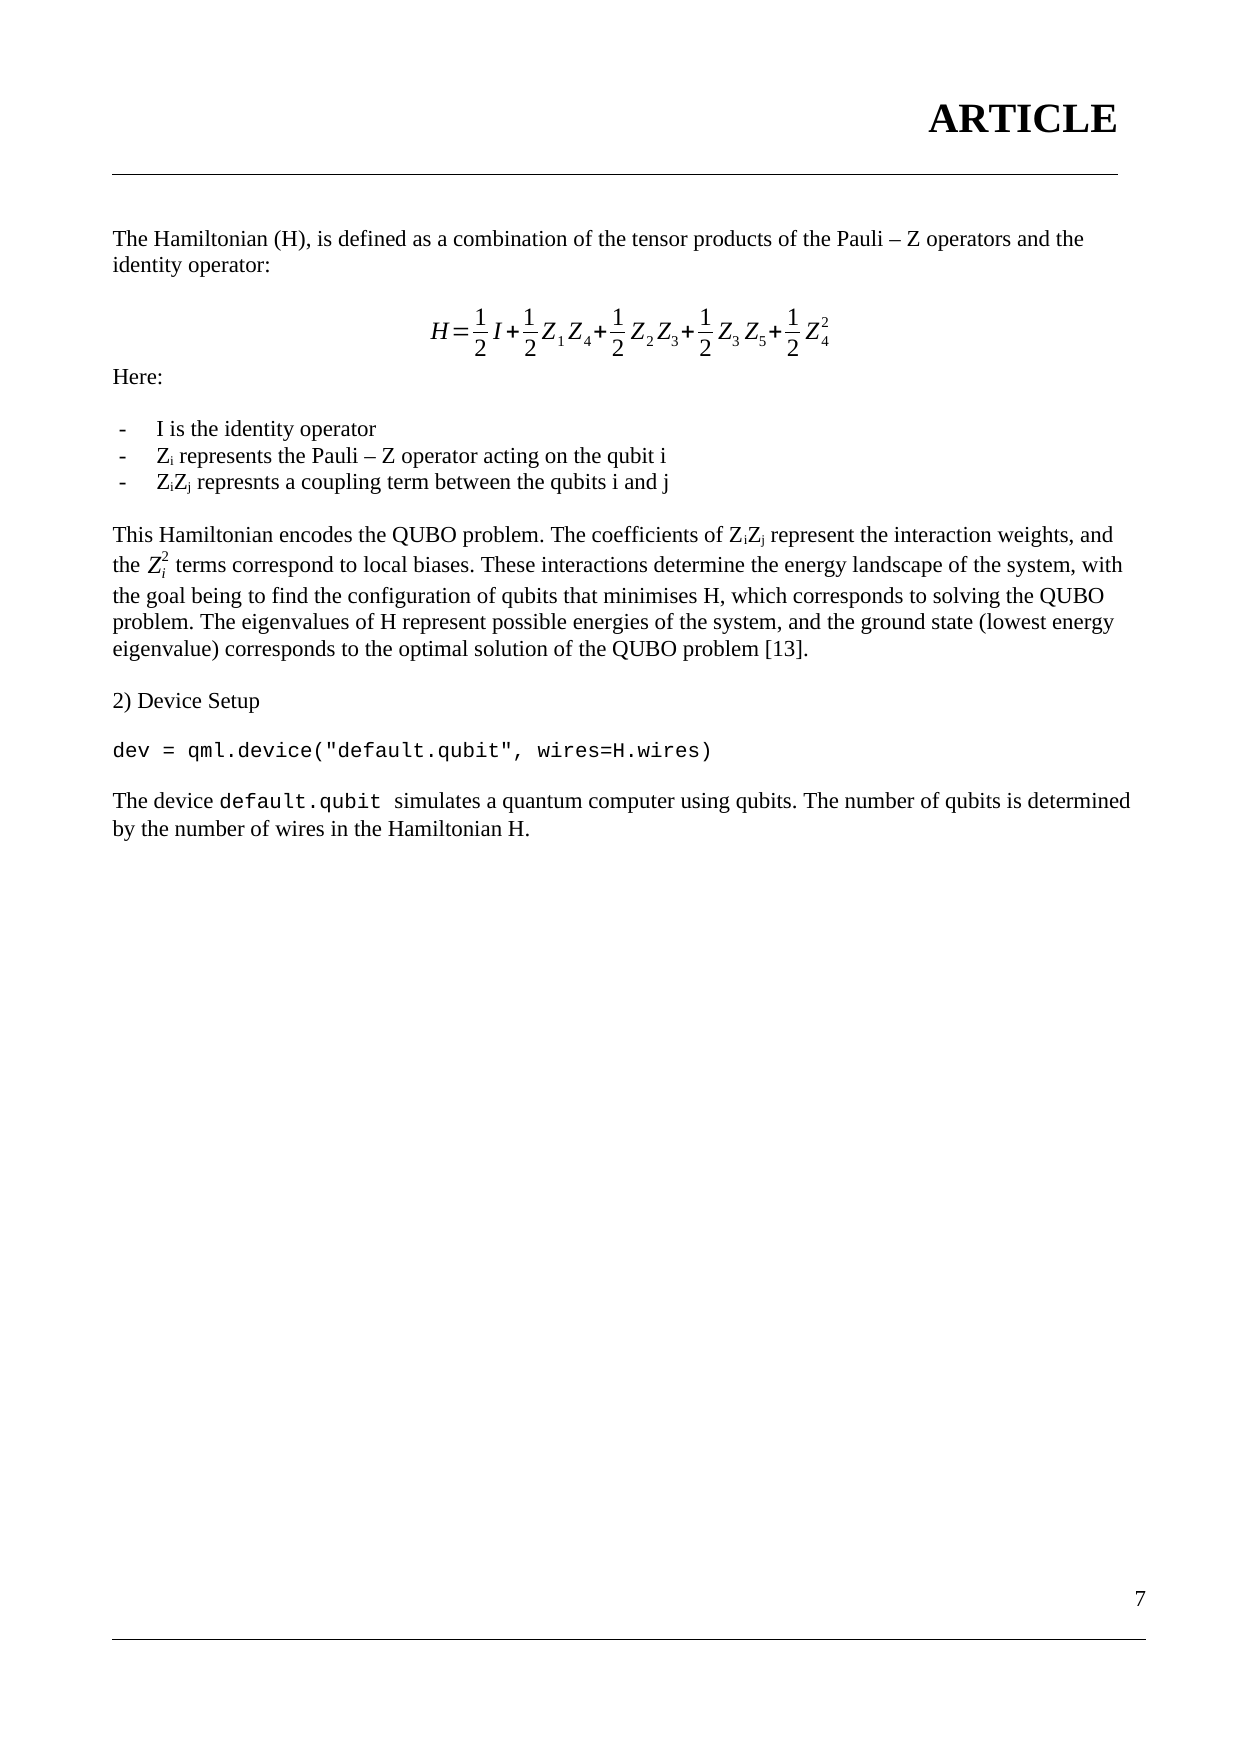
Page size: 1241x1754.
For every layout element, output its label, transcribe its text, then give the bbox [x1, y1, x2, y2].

text dev = qml.device("default.qubit", wires=H.wires) [112, 740, 1146, 764]
text This Hamiltonian encodes the QUBO problem. The coefficients of ZiZj represent the interaction weights, and the terms correspond to local biases. These interactions determine the energy landscape of the system, with the goal being to find the configuration of qubits that minimises H, which corresponds to solving the QUBO problem. The eigenvalues of H represent possible energies of the system, and the ground state (lowest energy eigenvalue) corresponds to the optimal solution of the QUBO problem [13]. [112, 521, 1146, 661]
text 2) Device Setup [112, 687, 1146, 714]
list I is the identity operator [118, 415, 1146, 442]
text Here: [112, 363, 1146, 389]
list Zi represents the Pauli – Z operator acting on the qubit i [118, 442, 1146, 468]
list ZiZj represnts a coupling term between the qubits i and j [118, 468, 1146, 494]
text The device default.qubit simulates a quantum computer using qubits. The number of qubits is determined by the number of wires in the Hamiltonian H. [112, 787, 1146, 841]
text The Hamiltonian (H), is defined as a combination of the tensor products of the Pauli – Z operators and the identity operator: [112, 225, 1146, 277]
